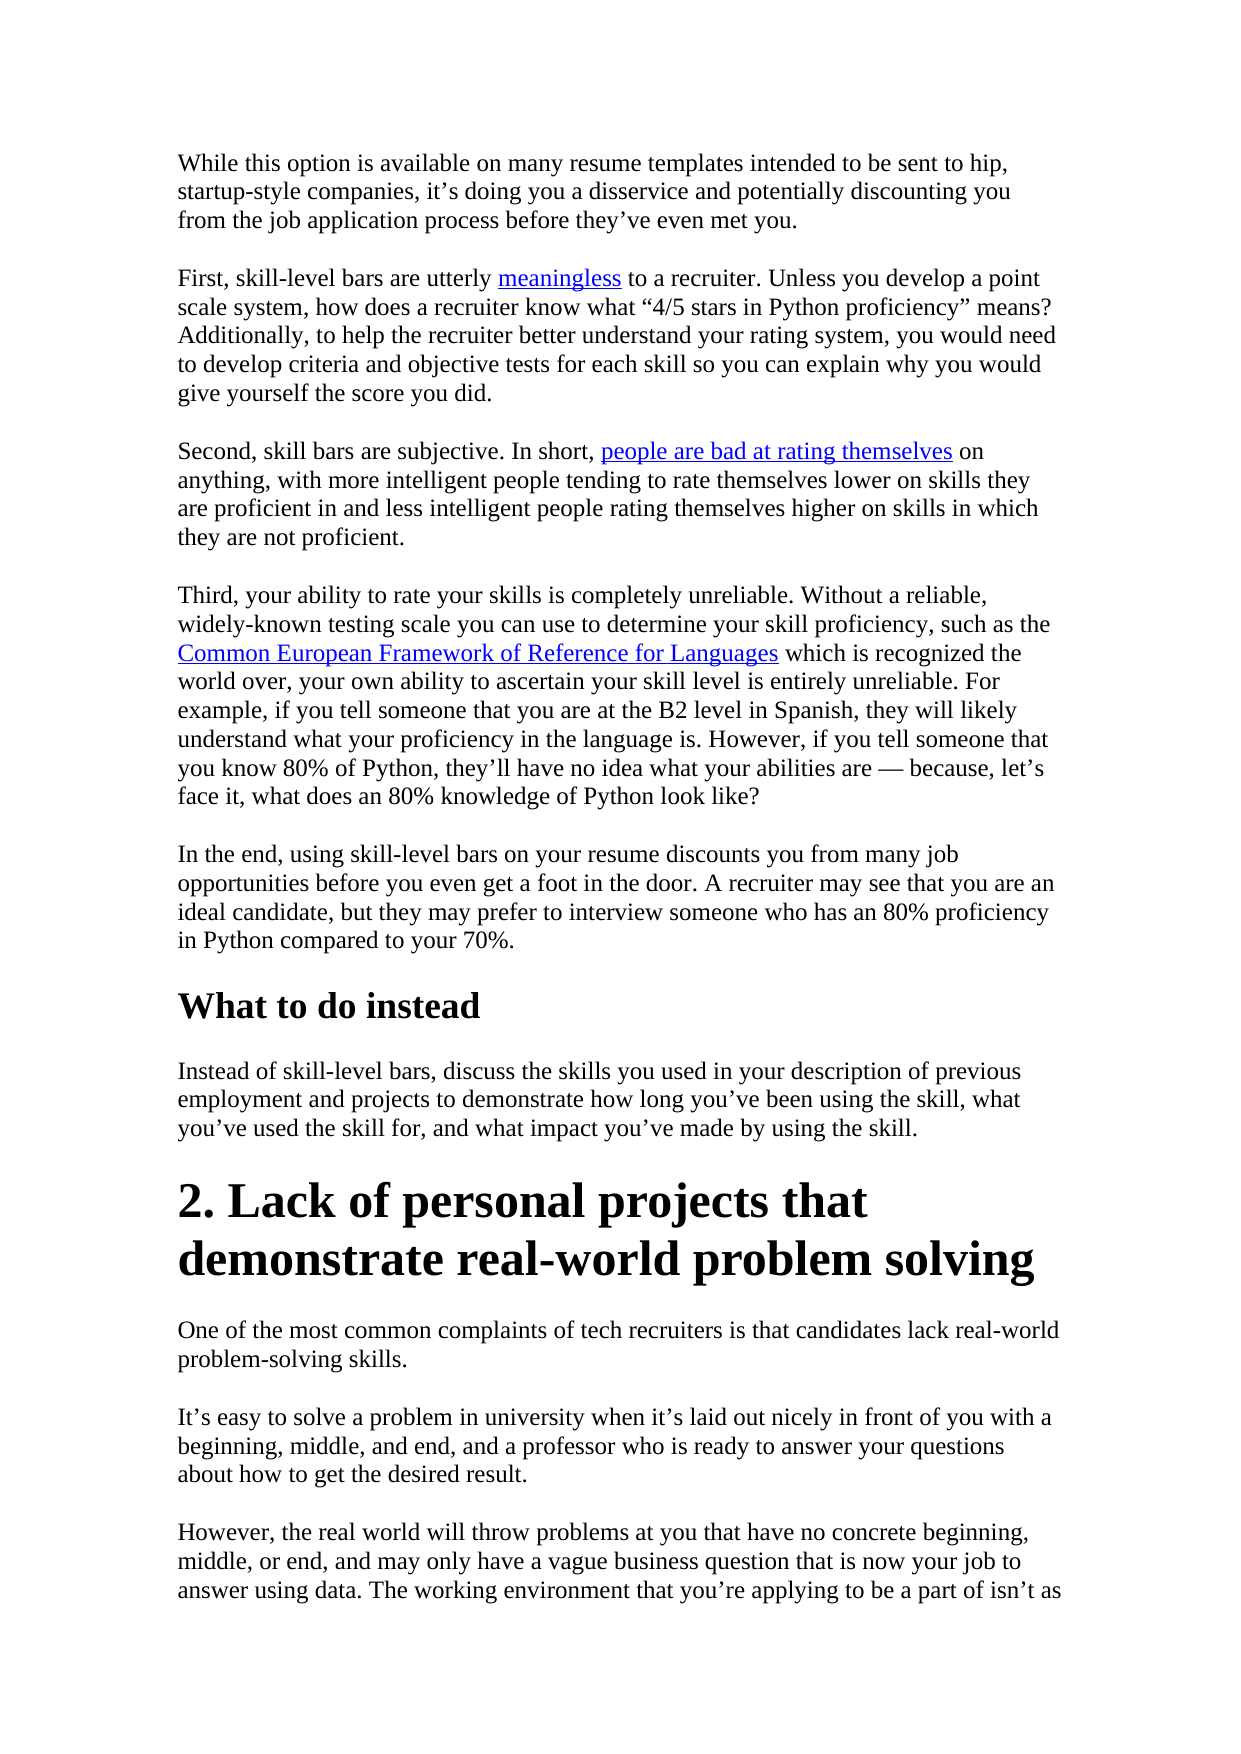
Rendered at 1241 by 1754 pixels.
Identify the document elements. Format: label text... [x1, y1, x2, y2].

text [177, 1517, 1063, 1604]
text In the end, using skill-level bars on your resume discounts you from many job opportunities before you even get a foot in the door. A recruiter may see that you are an ideal candidate, but they may prefer to interview someone who has an 80% proficiency in Python compared to your 70%. [177, 839, 1063, 954]
text While this option is available on many resume templates intended to be sent to hip, startup-style companies, it’s doing you a disservice and potentially discounting you from the job application process before they’ve even met you. [177, 148, 1063, 234]
text Third, your ability to rate your skills is completely unreliable. Without a reliable, widely-known testing scale you can use to determine your skill proficiency, such as the Common European Framework of Reference for Languages which is recognized the world over, your own ability to ascertain your skill level is entirely unreliable. For example, if you tell someone that you are at the B2 level in Spanish, they will likely understand what your proficiency in the language is. However, if you tell someone that you know 80% of Python, they’ll have no idea what your abilities are — because, let’s face it, what does an 80% knowledge of Python look like? [177, 580, 1063, 810]
text Instead of skill-level bars, discuss the skills you used in your description of previous employment and projects to demonstrate how long you’ve been using the skill, what you’ve used the skill for, and what impact you’ve made by using the skill. [177, 1056, 1063, 1142]
text 2. Lack of personal projects that demonstrate real-world problem solving [177, 1171, 1063, 1286]
text First, skill-level bars are utterly meaningless to a recruiter. Unless you develop a point scale system, how does a recruiter know what “4/5 stars in Python proficiency” means? Additionally, to help the recruiter better understand your rating system, you would need to develop criteria and objective tests for each skill so you can explain why you would give yourself the score you did. [177, 263, 1063, 407]
text What to do instead [177, 983, 1063, 1027]
text Second, skill bars are subjective. In short, people are bad at rating themselves on anything, with more intelligent people tending to rate themselves lower on skills they are proficient in and less intelligent people rating themselves higher on skills in which they are not proficient. [177, 436, 1063, 551]
text One of the most common complaints of tech recruiters is that candidates lack real-world problem-solving skills. [177, 1315, 1063, 1373]
text It’s easy to solve a problem in university when it’s laid out nicely in front of you with a beginning, middle, and end, and a professor who is ready to answer your questions about how to get the desired result. [177, 1402, 1063, 1488]
